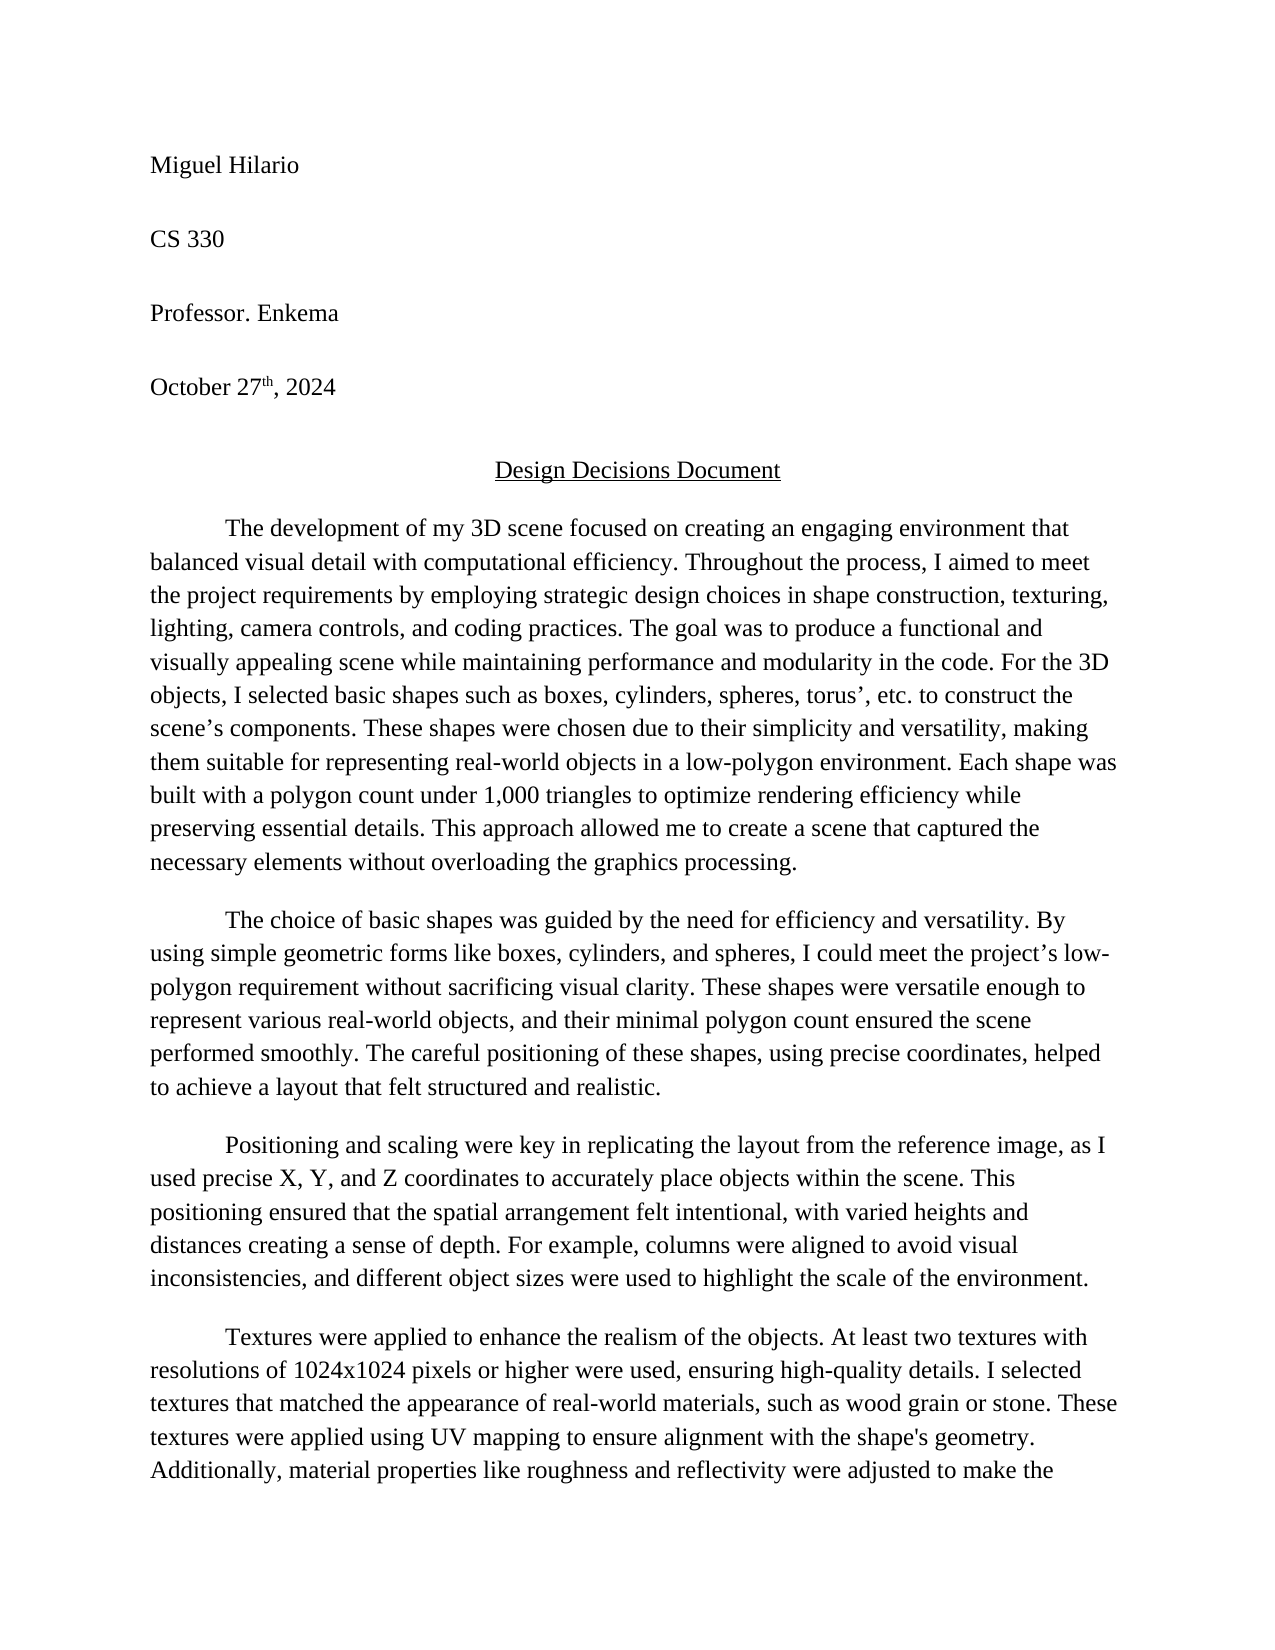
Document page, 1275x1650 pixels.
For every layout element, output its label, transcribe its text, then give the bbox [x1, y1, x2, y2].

text The development of my 3D scene focused on creating an engaging environment that balanced visual detail with computational efficiency. Throughout the process, I aimed to meet the project requirements by employing strategic design choices in shape construction, texturing, lighting, camera controls, and coding practices. The goal was to produce a functional and visually appealing scene while maintaining performance and modularity in the code. For the 3D objects, I selected basic shapes such as boxes, cylinders, spheres, torus’, etc. to construct the scene’s components. These shapes were chosen due to their simplicity and versatility, making them suitable for representing real-world objects in a low-polygon environment. Each shape was built with a polygon count under 1,000 triangles to optimize rendering efficiency while preserving essential details. This approach allowed me to create a scene that captured the necessary elements without overloading the graphics processing. [150, 513, 1125, 875]
text Design Decisions Document [150, 455, 1125, 484]
text Positioning and scaling were key in replicating the layout from the reference image, as I used precise X, Y, and Z coordinates to accurately place objects within the scene. This positioning ensured that the spatial arrangement felt intentional, with varied heights and distances creating a sense of depth. For example, columns were aligned to avoid visual inconsistencies, and different object sizes were used to highlight the scale of the environment. [150, 1130, 1125, 1292]
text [150, 1322, 1125, 1484]
text Miguel Hilario [150, 150, 1125, 179]
text The choice of basic shapes was guided by the need for efficiency and versatility. By using simple geometric forms like boxes, cylinders, and spheres, I could meet the project’s low-polygon requirement without sacrificing visual clarity. These shapes were versatile enough to represent various real-world objects, and their minimal polygon count ensured the scene performed smoothly. The careful positioning of these shapes, using precise coordinates, helped to achieve a layout that felt structured and realistic. [150, 905, 1125, 1100]
text CS 330 [150, 224, 1125, 253]
text October 27th, 2024 [150, 372, 1125, 401]
text Professor. Enkema [150, 298, 1125, 327]
